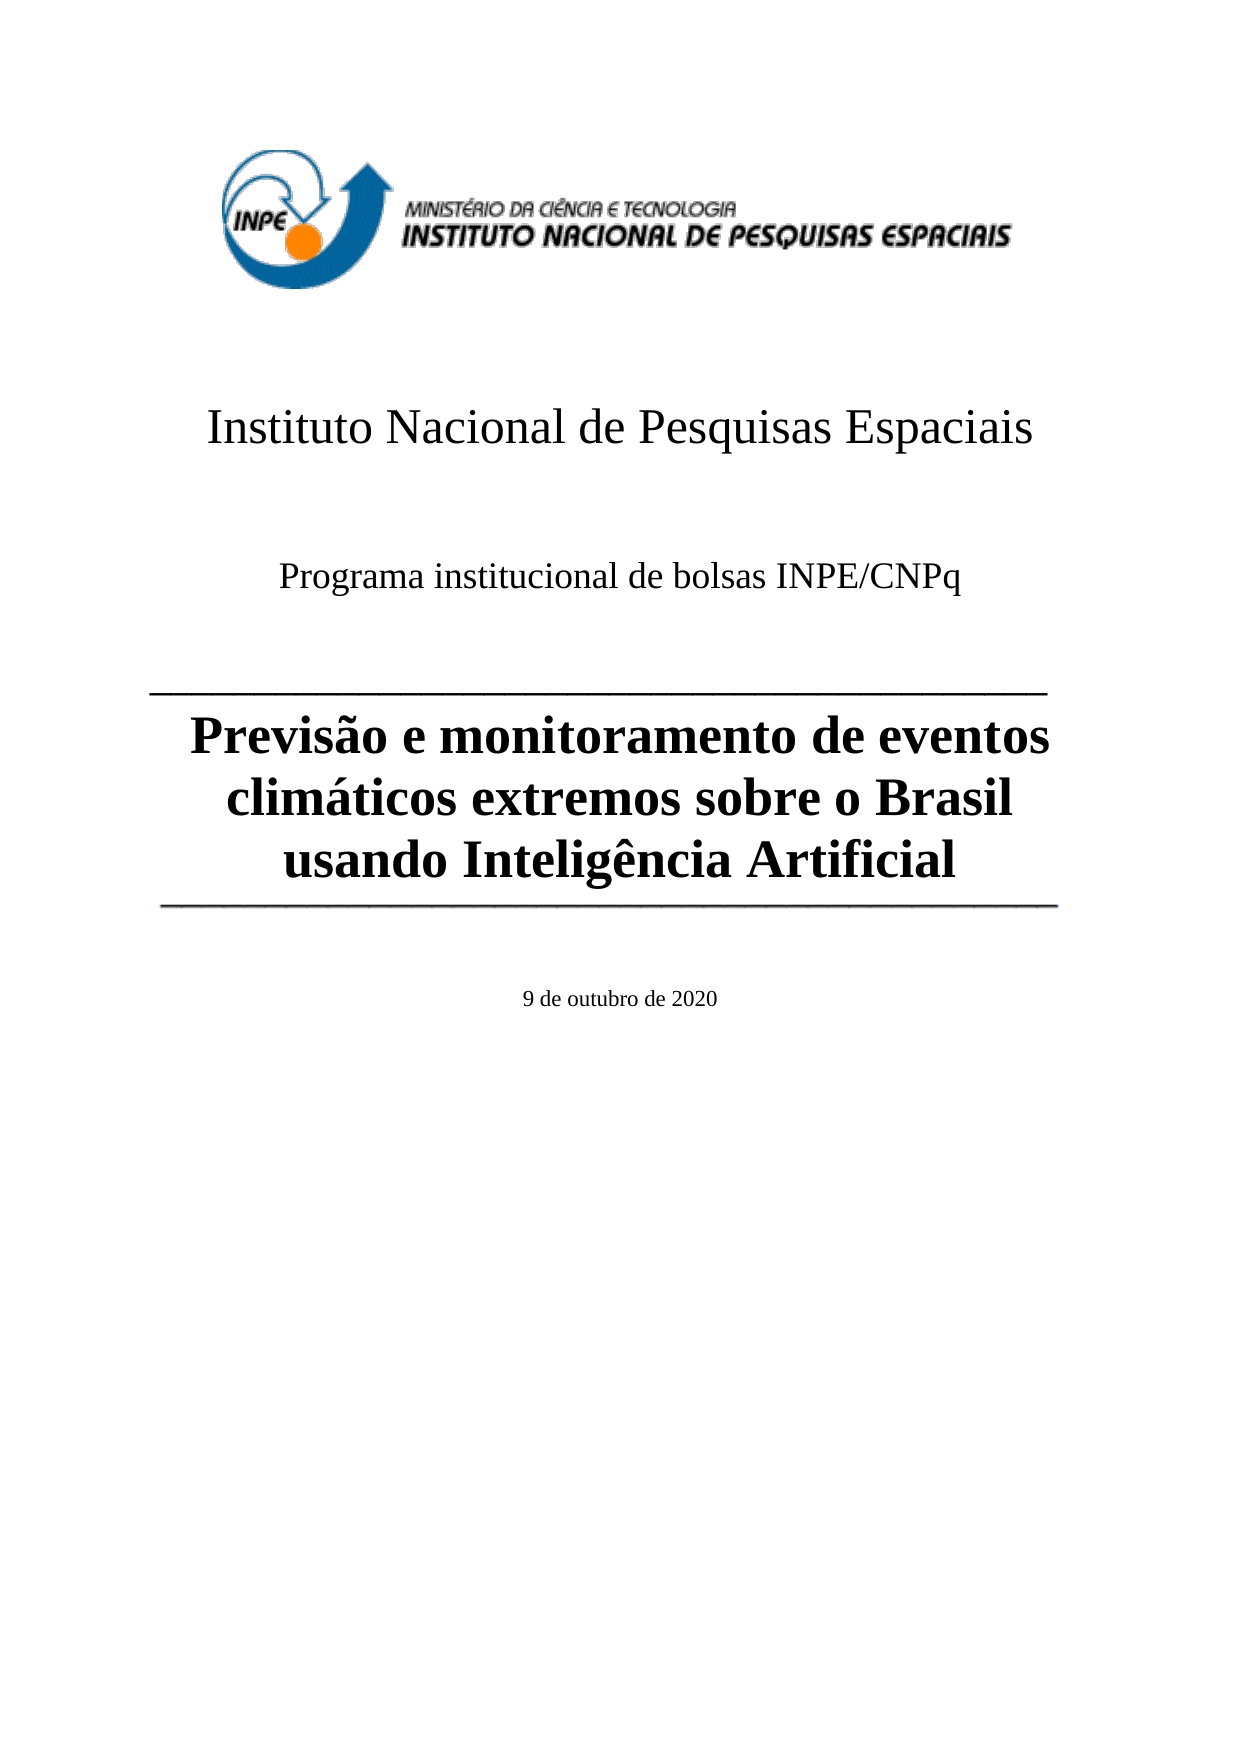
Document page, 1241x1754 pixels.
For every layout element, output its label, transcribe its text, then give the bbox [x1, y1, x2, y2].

picture [150, 889, 1069, 923]
text Previsão e monitoramento de eventos climáticos extremos sobre o Brasil usando Inteligência Artificial [150, 703, 1090, 889]
picture [222, 150, 1019, 289]
text ___________________________________________ [150, 653, 1090, 696]
text Programa institucional de bolsas INPE/CNPq [150, 554, 1090, 597]
text 9 de outubro de 2020 [150, 984, 1090, 1011]
text Instituto Nacional de Pesquisas Espaciais [150, 397, 1090, 455]
